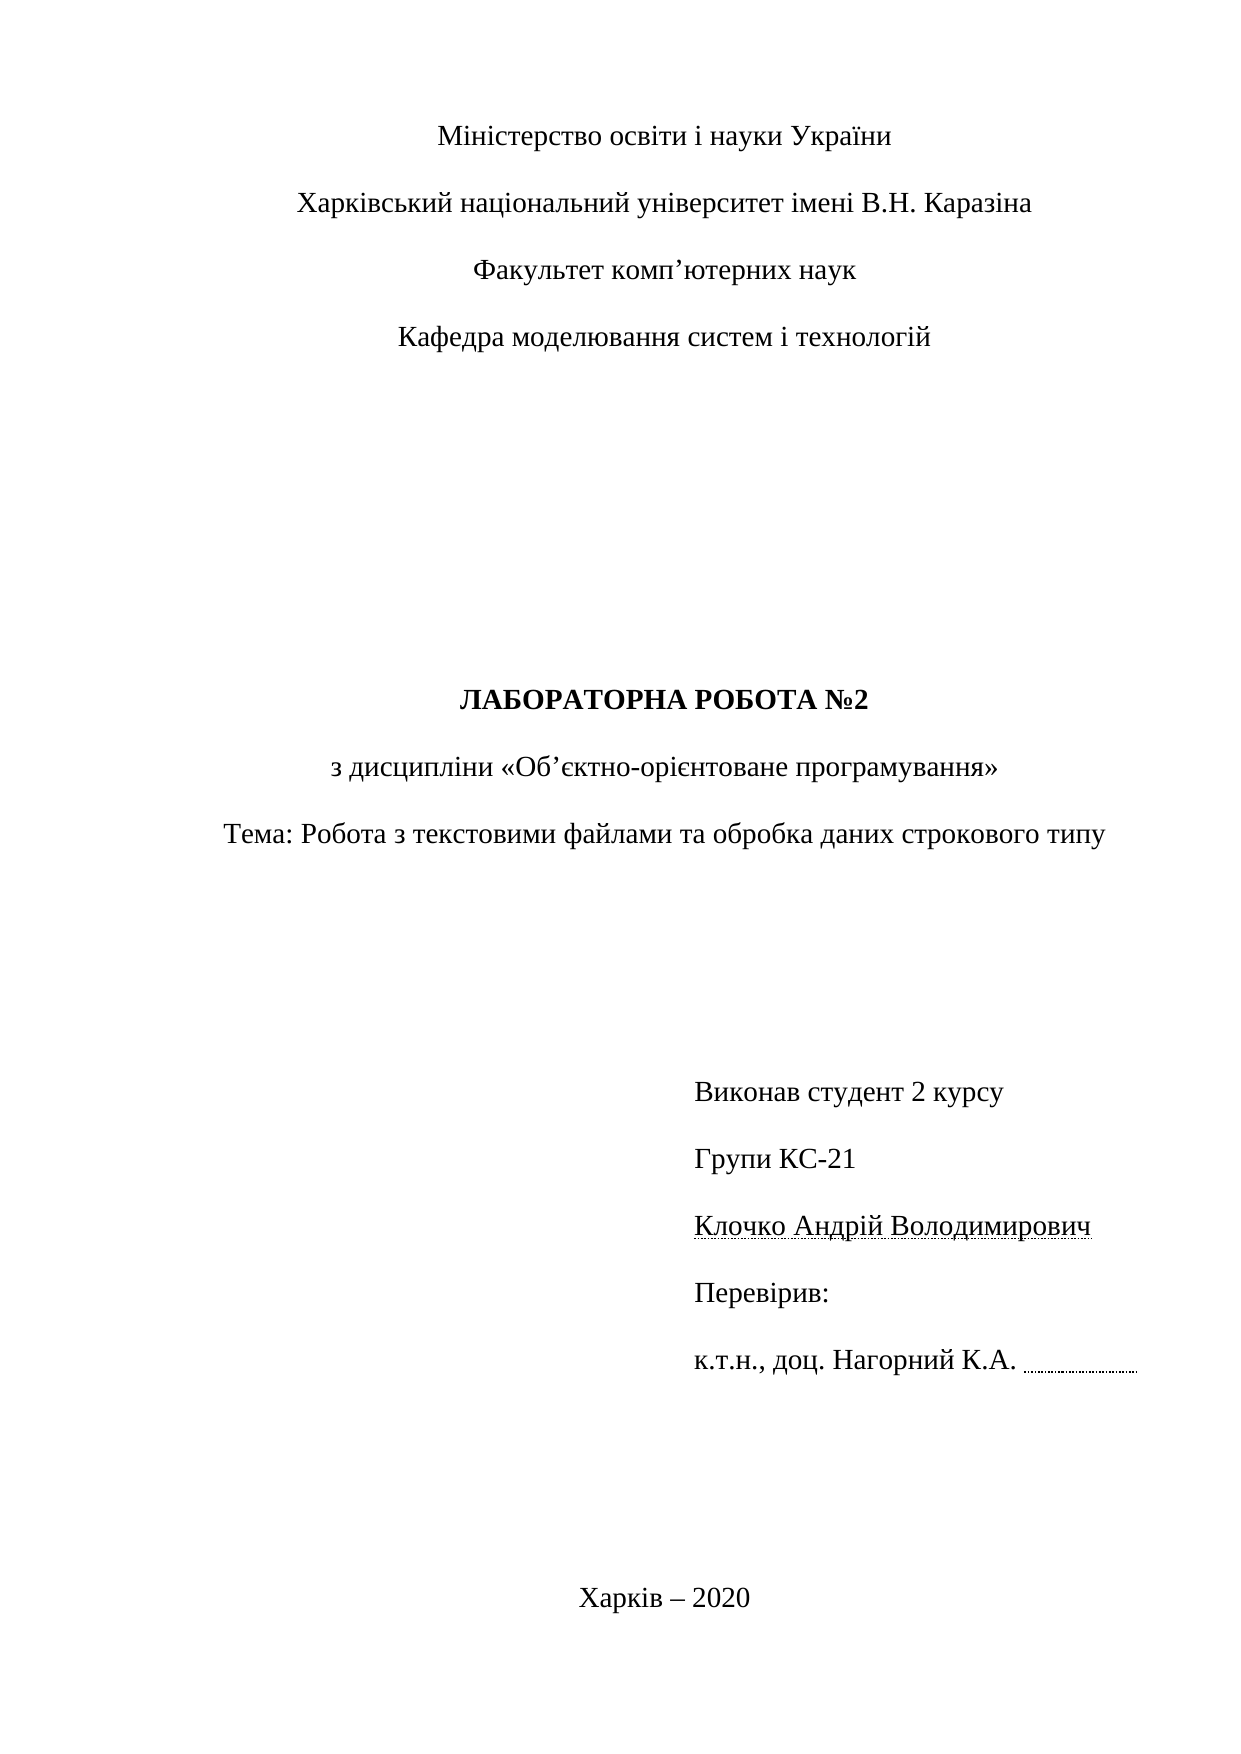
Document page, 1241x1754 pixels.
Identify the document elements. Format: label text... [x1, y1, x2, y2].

text Харківський національний університет імені В.Н. Каразіна [177, 185, 1152, 219]
text Міністерство освіти і науки України [177, 118, 1152, 152]
text Клочко Андрій Володимирович [694, 1208, 1152, 1242]
text з дисципліни «Об’єктно-орієнтоване програмування» [177, 749, 1152, 782]
text Виконав студент 2 курсу [694, 1074, 1152, 1108]
text Харків – 2020 [177, 1580, 1152, 1614]
text Групи КС-21 [694, 1141, 1152, 1175]
text Кафедра моделювання систем і технологій [177, 319, 1152, 353]
text Факультет комп’ютерних наук [177, 252, 1152, 286]
text Тема: Робота з текстовими файлами та обробка даних строкового типу [177, 816, 1152, 849]
text ЛАБОРАТОРНА РОБОТА №2 [177, 682, 1152, 715]
text Перевірив: [694, 1275, 1152, 1309]
text к.т.н., доц. Нагорний К.А. [694, 1342, 1152, 1376]
